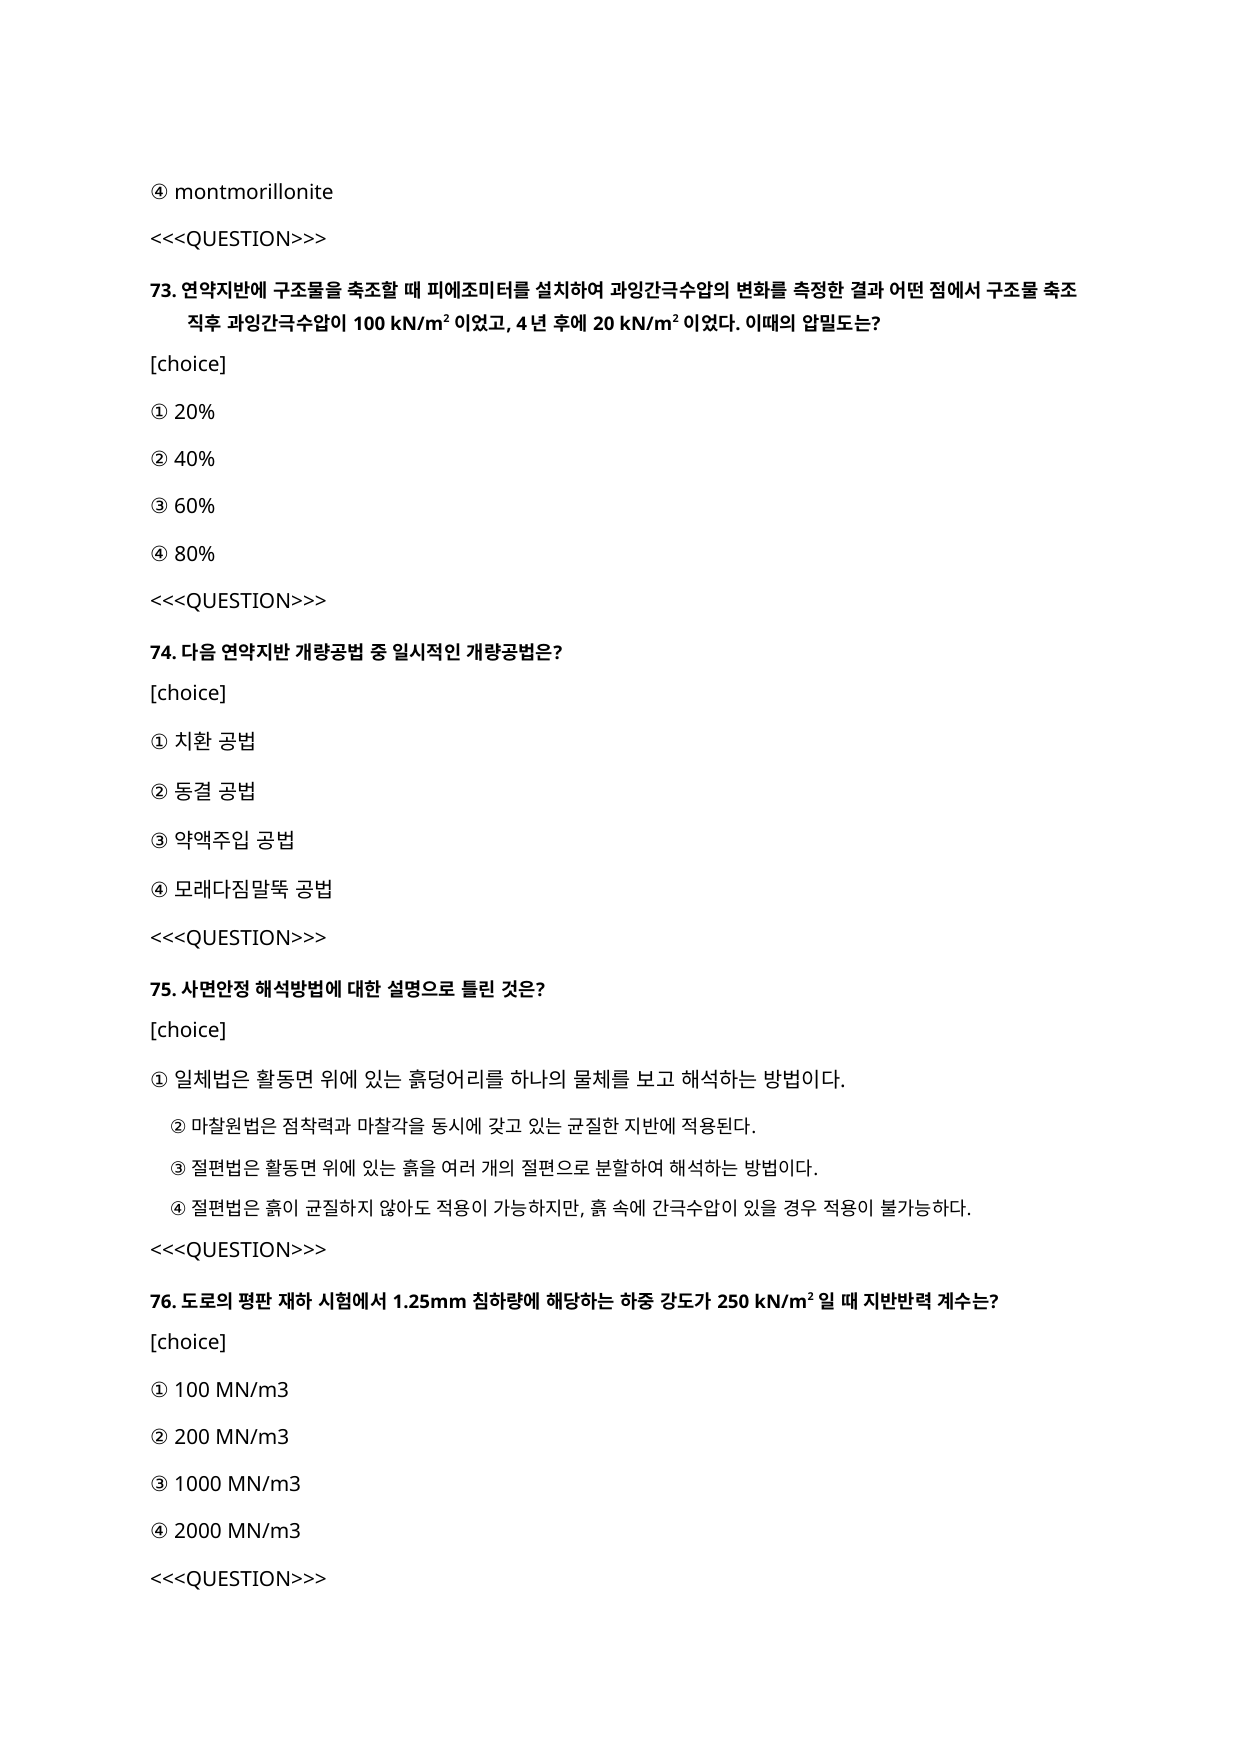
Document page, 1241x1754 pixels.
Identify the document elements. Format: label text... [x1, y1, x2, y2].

text ③ 약액주입 공법 [150, 824, 1090, 855]
text ① 20% [150, 397, 1090, 425]
text ③ 1000 MN/m3 [150, 1469, 1090, 1498]
text <<<QUESTION>>> [150, 586, 1090, 614]
text [choice] [150, 349, 1090, 378]
text 74. 다음 연약지반 개량공법 중 일시적인 개량공법은? [150, 637, 1090, 664]
text 76. 도로의 평판 재하 시험에서 1.25mm 침하량에 해당하는 하중 강도가 250 kN/m2 일 때 지반반력 계수는? [150, 1286, 1090, 1314]
text ④ 모래다짐말뚝 공법 [150, 874, 1090, 904]
text ① 치환 공법 [150, 726, 1090, 756]
text ② 40% [150, 444, 1090, 472]
text ④ 절편법은 흙이 균질하지 않아도 적용이 가능하지만, 흙 속에 간극수압이 있을 경우 적용이 불가능하다. [150, 1194, 1090, 1221]
text ② 200 MN/m3 [150, 1422, 1090, 1450]
text ② 동결 공법 [150, 775, 1090, 805]
text ③ 60% [150, 491, 1090, 520]
text [choice] [150, 1016, 1090, 1044]
text ④ montmorillonite [150, 177, 1090, 206]
text <<<QUESTION>>> [150, 923, 1090, 952]
text <<<QUESTION>>> [150, 1235, 1090, 1263]
text 73. 연약지반에 구조물을 축조할 때 피에조미터를 설치하여 과잉간극수압의 변화를 측정한 결과 어떤 점에서 구조물 축조 직후 과잉간극수압이 100 kN/m2 이었고, 4년 후에 20 kN/m2 이었다. 이때의 압밀도는? [150, 276, 1090, 336]
text ① 일체법은 활동면 위에 있는 흙덩어리를 하나의 물체를 보고 해석하는 방법이다. [150, 1063, 1090, 1093]
text <<<QUESTION>>> [150, 1564, 1090, 1592]
text ④ 80% [150, 539, 1090, 567]
text ① 100 MN/m3 [150, 1375, 1090, 1403]
text ③ 절편법은 활동면 위에 있는 흙을 여러 개의 절편으로 분할하여 해석하는 방법이다. [150, 1153, 1090, 1180]
text [choice] [150, 1327, 1090, 1356]
text [choice] [150, 678, 1090, 707]
text ④ 2000 MN/m3 [150, 1517, 1090, 1545]
text 75. 사면안정 해석방법에 대한 설명으로 틀린 것은? [150, 974, 1090, 1002]
text ② 마찰원법은 점착력과 마찰각을 동시에 갖고 있는 균질한 지반에 적용된다. [150, 1112, 1090, 1139]
text <<<QUESTION>>> [150, 224, 1090, 253]
